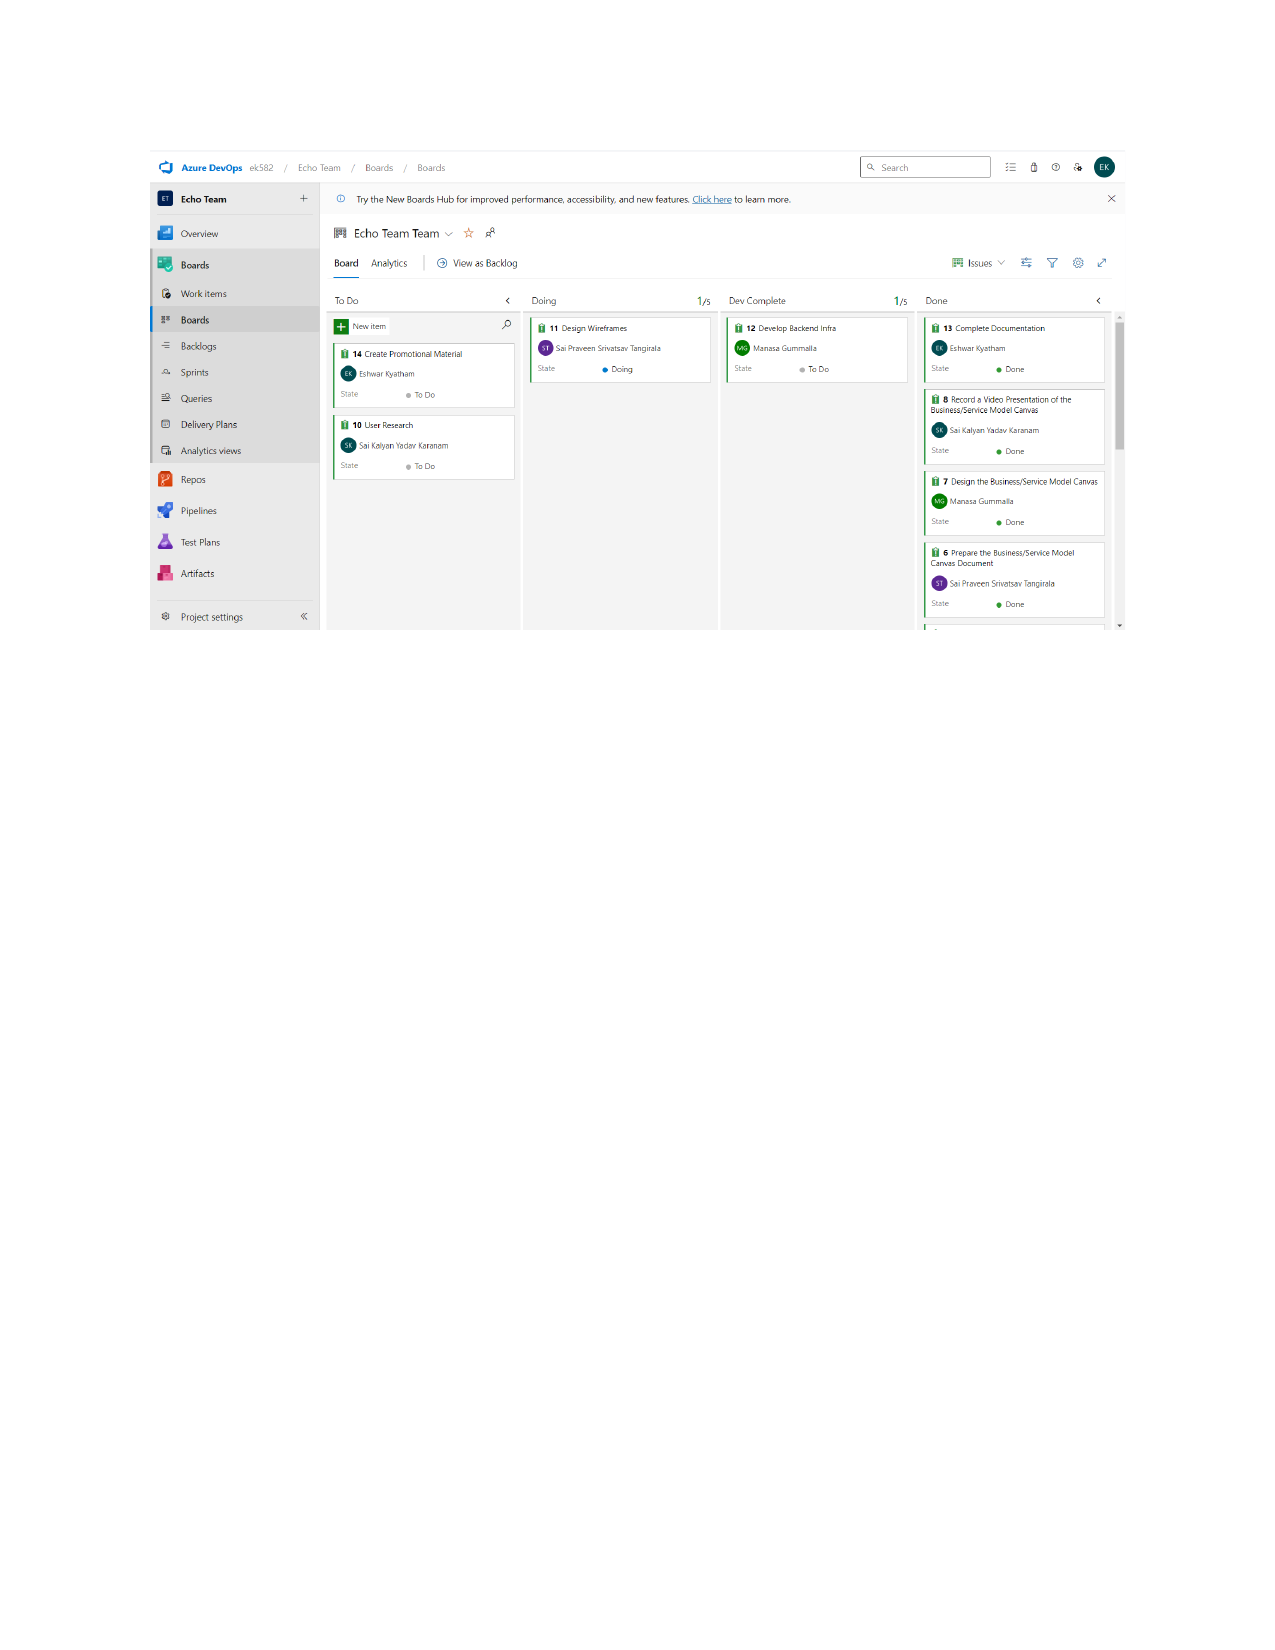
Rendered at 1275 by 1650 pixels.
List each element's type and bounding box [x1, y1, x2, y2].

picture [150, 150, 1125, 630]
